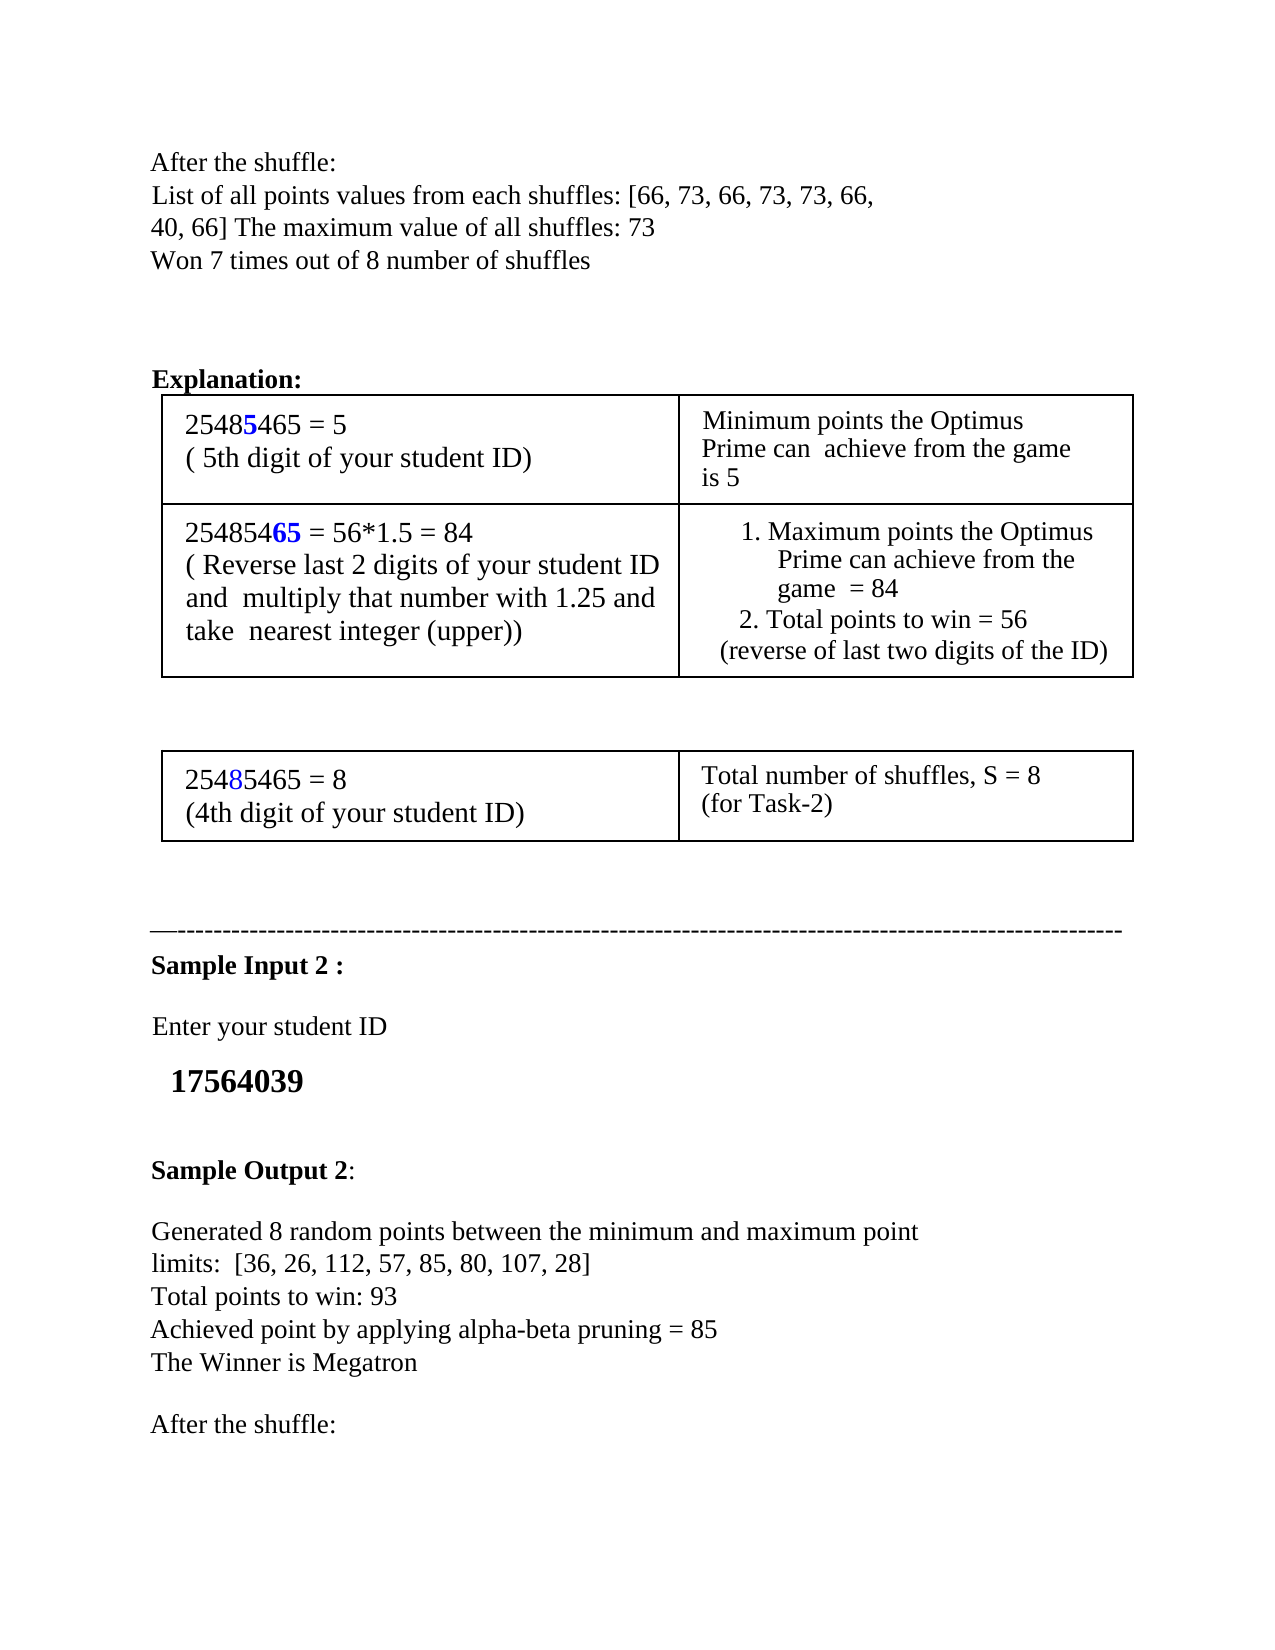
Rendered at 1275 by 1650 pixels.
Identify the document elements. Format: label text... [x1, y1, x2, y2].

table_header Total number of shuffles, S = 8 (for Task-2) [680, 752, 1132, 839]
text The Winner is Megatron [151, 1346, 1129, 1377]
table_header 25485465 = 5 ( 5th digit of your student ID) [163, 396, 678, 502]
text Total points to win: 93 [151, 1280, 1129, 1311]
text Explanation: [152, 363, 1129, 394]
table_header 25485465 = 8 (4th digit of your student ID) [163, 752, 678, 839]
text 17564039 [170, 1062, 1129, 1100]
text Sample Output 2: [151, 1154, 1129, 1185]
table_cell 1. Maximum points the Optimus Prime can achieve from the game = 84 2. Total points to win = 56 (reverse of last two digits of the ID) [680, 505, 1132, 676]
text Generated 8 random points between the minimum and maximum point limits: [36, 26, 112, 57, 85, 80, 107, 28] [151, 1215, 937, 1278]
text Achieved point by applying alpha-beta pruning = 85 [150, 1313, 1129, 1344]
text Won 7 times out of 8 number of shuffles [150, 244, 1129, 276]
text Sample Input 2 : [151, 949, 1129, 980]
text List of all points values from each shuffles: [66, 73, 66, 73, 73, 66, 40, 66] The maximum value of all shuffles: 73 [151, 179, 891, 243]
table_header Minimum points the Optimus Prime can achieve from the game is 5 [680, 396, 1132, 502]
text After the shuffle: [150, 1408, 1129, 1439]
text Enter your student ID [152, 1010, 1129, 1042]
text After the shuffle: [150, 146, 1129, 178]
text —--------------------------------------------------------------------------------------------------------- [150, 913, 1129, 944]
table_cell 25485465 = 56*1.5 = 84 ( Reverse last 2 digits of your student ID and multiply that number with 1.25 and take nearest integer (upper)) [163, 505, 678, 676]
